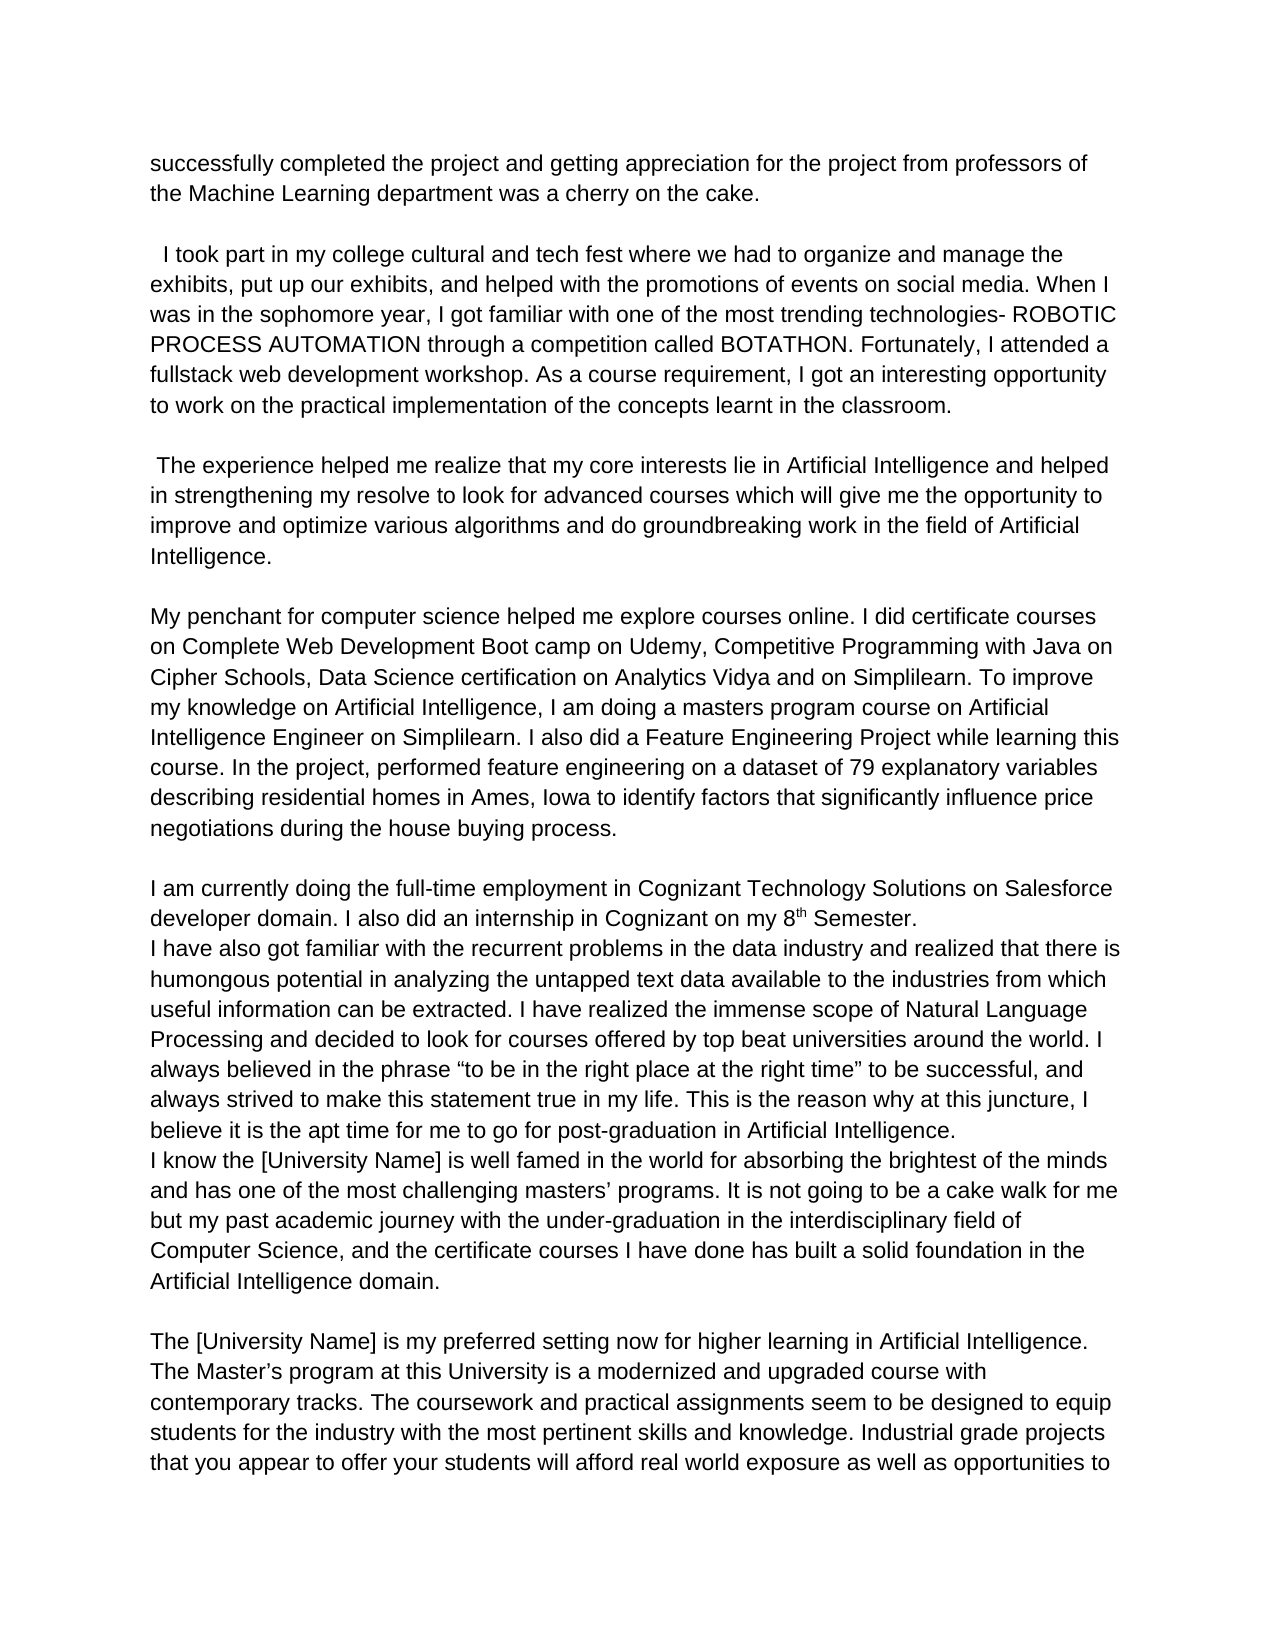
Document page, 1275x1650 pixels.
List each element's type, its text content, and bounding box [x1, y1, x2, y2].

text I took part in my college cultural and tech fest where we had to organize and manage the exhibits, put up our exhibits, and helped with the promotions of events on social media. When I was in the sophomore year, I got familiar with one of the most trending technologies- ROBOTIC PROCESS AUTOMATION through a competition called BOTATHON. Fortunately, I attended a fullstack web development workshop. As a course requirement, I got an interesting opportunity to work on the practical implementation of the concepts learnt in the classroom. [150, 241, 1125, 418]
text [150, 1328, 1125, 1475]
text My penchant for computer science helped me explore courses online. I did certificate courses on Complete Web Development Boot camp on Udemy, Competitive Programming with Java on Cipher Schools, Data Science certification on Analytics Vidya and on Simplilearn. To improve my knowledge on Artificial Intelligence, I am doing a masters program course on Artificial Intelligence Engineer on Simplilearn. I also did a Feature Engineering Project while learning this course. In the project, performed feature engineering on a dataset of 79 explanatory variables describing residential homes in Ames, Iowa to identify factors that significantly influence price negotiations during the house buying process. [150, 603, 1125, 841]
text I am currently doing the full-time employment in Cognizant Technology Solutions on Salesforce developer domain. I also did an internship in Cognizant on my 8th Semester. [150, 875, 1125, 932]
text I know the [University Name] is well famed in the world for absorbing the brightest of the minds and has one of the most challenging masters’ programs. It is not going to be a cake walk for me but my past academic journey with the under-graduation in the interdisciplinary field of Computer Science, and the certificate courses I have done has built a solid foundation in the Artificial Intelligence domain. [150, 1147, 1125, 1294]
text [150, 150, 1125, 207]
text I have also got familiar with the recurrent problems in the data industry and realized that there is humongous potential in analyzing the untapped text data available to the industries from which useful information can be extracted. I have realized the immense scope of Natural Language Processing and decided to look for courses offered by top beat universities around the world. I always believed in the phrase “to be in the right place at the right time” to be successful, and always strived to make this statement true in my life. This is the reason why at this juncture, I believe it is the apt time for me to go for post-graduation in Artificial Intelligence. [150, 935, 1125, 1143]
text The experience helped me realize that my core interests lie in Artificial Intelligence and helped in strengthening my resolve to look for advanced courses which will give me the opportunity to improve and optimize various algorithms and do groundbreaking work in the field of Artificial Intelligence. [150, 452, 1125, 569]
